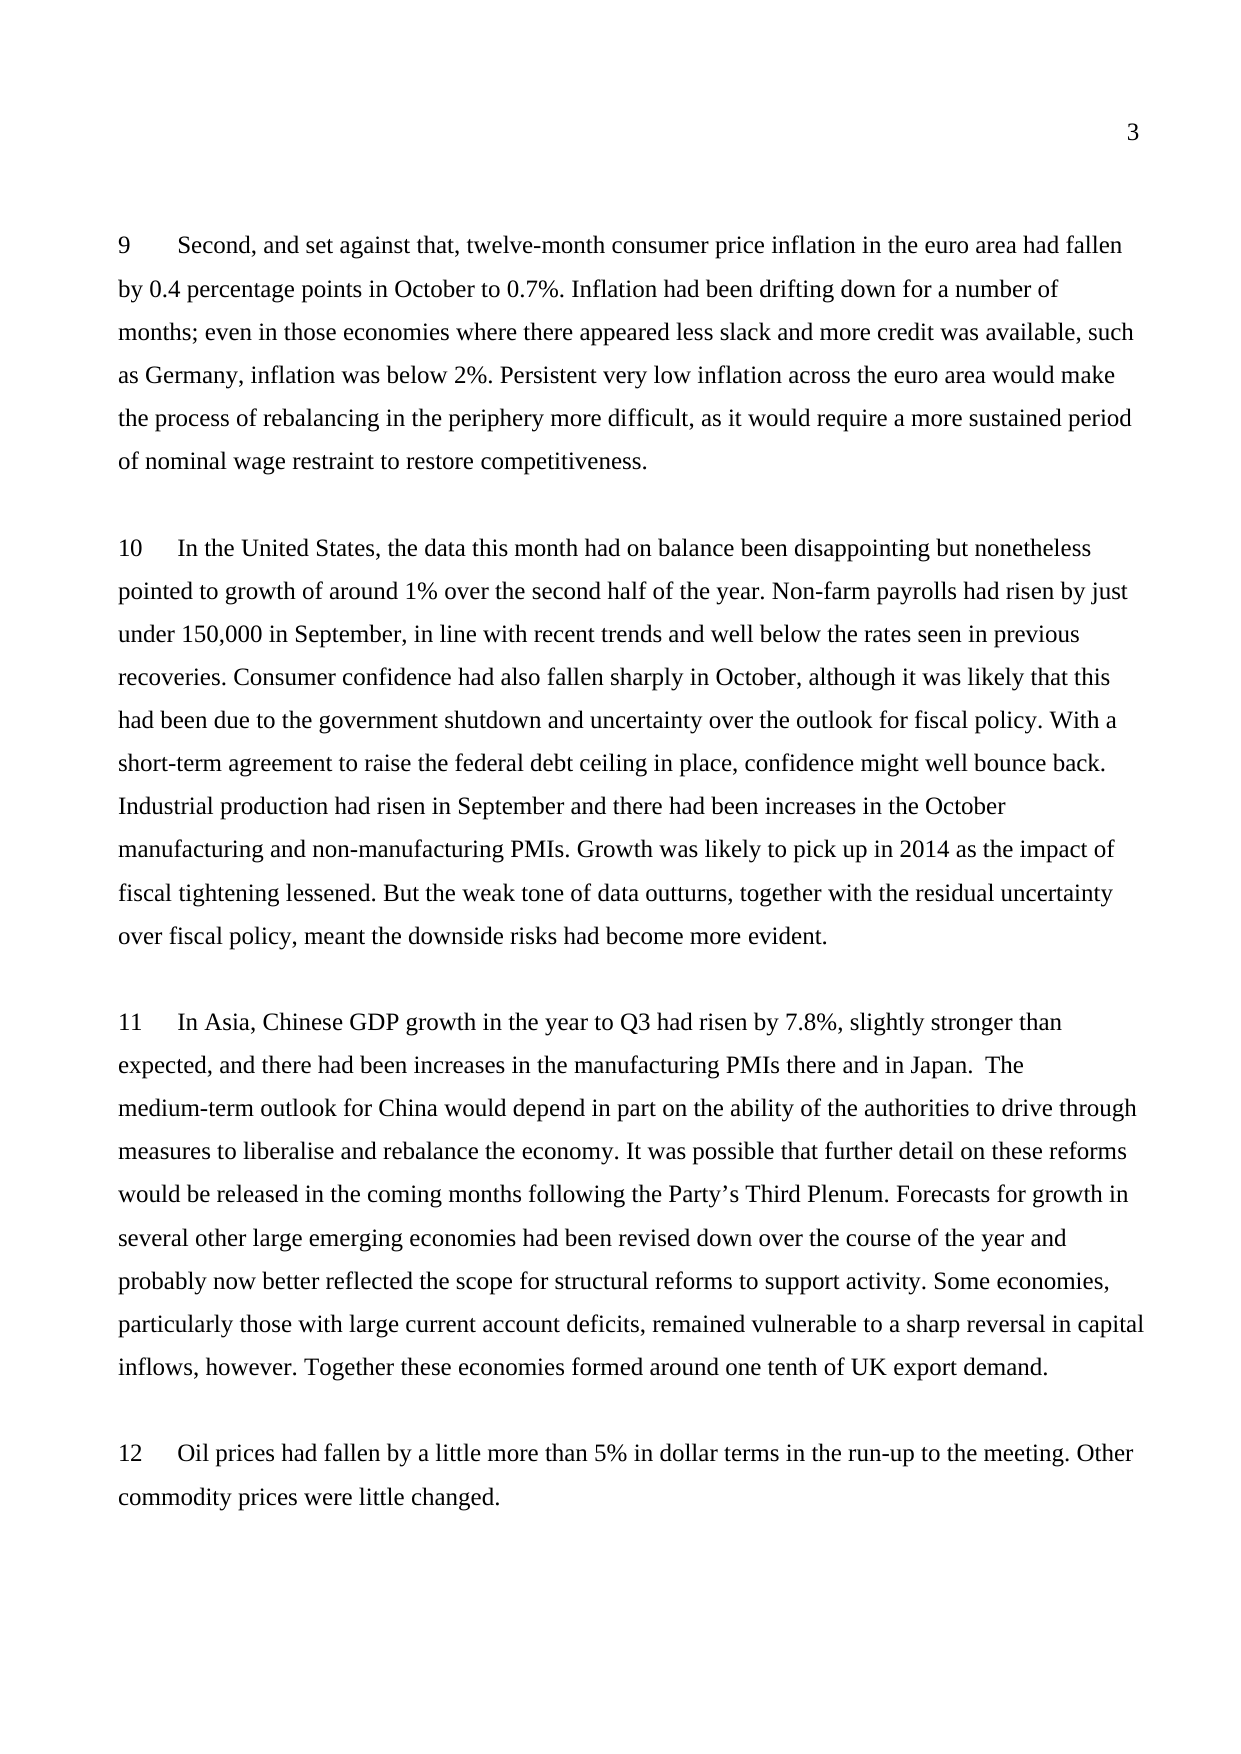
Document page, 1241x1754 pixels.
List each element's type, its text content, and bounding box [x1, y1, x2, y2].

list Second, and set against that, twelve-month consumer price inflation in the euro area had fallen by 0.4 percentage points in October to 0.7%. Inflation had been drifting down for a number of months; even in those economies where there appeared less slack and more credit was available, such as Germany, inflation was below 2%. Persistent very low inflation across the euro area would make the process of rebalancing in the periphery more difficult, as it would require a more sustained period of nominal wage restraint to restore competitiveness. [118, 231, 1141, 475]
list In the United States, the data this month had on balance been disappointing but nonetheless pointed to growth of around 1% over the second half of the year. Non-farm payrolls had risen by just under 150,000 in September, in line with recent trends and well below the rates seen in previous recoveries. Consumer confidence had also fallen sharply in October, although it was likely that this had been due to the government shutdown and uncertainty over the outlook for fiscal policy. With a short-term agreement to raise the federal debt ceiling in place, confidence might well bounce back. Industrial production had risen in September and there had been increases in the October manufacturing and non-manufacturing PMIs. Growth was likely to pick up in 2014 as the impact of fiscal tightening lessened. But the weak tone of data outturns, together with the residual uncertainty over fiscal policy, meant the downside risks had become more evident. [118, 533, 1135, 949]
list Oil prices had fallen by a little more than 5% in dollar terms in the run-up to the meeting. Other commodity prices were little changed. [118, 1438, 1140, 1510]
list In Asia, Chinese GDP growth in the year to Q3 had risen by 7.8%, slightly stronger than expected, and there had been increases in the manufacturing PMIs there and in Japan. The [118, 1007, 1062, 1079]
text medium-term outlook for China would depend in part on the ability of the authorities to drive through measures to liberalise and rebalance the economy. It was possible that further detail on these reforms would be released in the coming months following the Party’s Third Plenum. Forecasts for growth in several other large emerging economies had been revised down over the course of the year and probably now better reflected the scope for structural reforms to support activity. Some economies, particularly those with large current account deficits, remained vulnerable to a sharp reversal in capital inflows, however. Together these economies formed around one tenth of UK export demand. [118, 1093, 1146, 1381]
